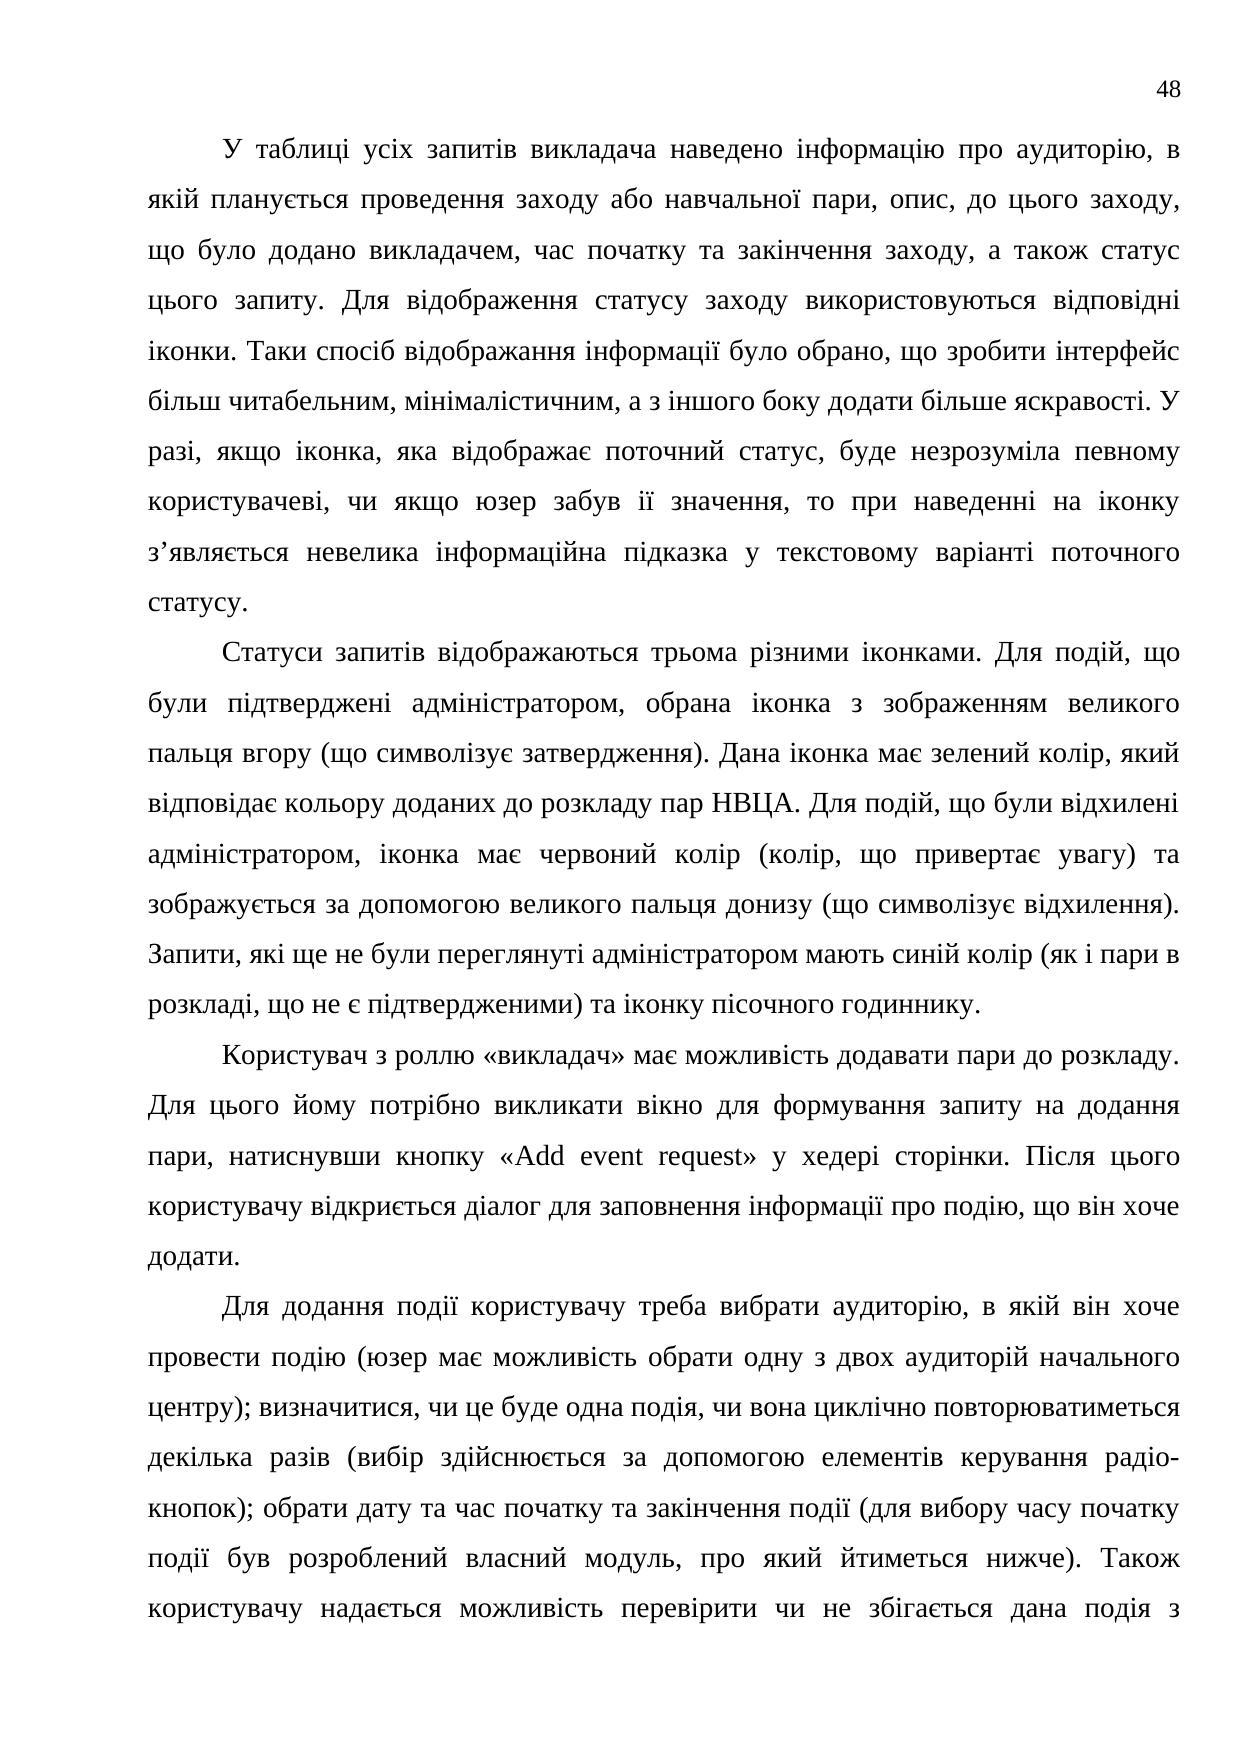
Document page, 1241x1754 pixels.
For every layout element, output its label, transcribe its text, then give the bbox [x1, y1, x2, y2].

text У таблиці усіх запитів викладача наведено інформацію про аудиторію, в якій планується проведення заходу або навчальної пари, опис, до цього заходу, що було додано викладачем, час початку та закінчення заходу, а також статус цього запиту. Для відображення статусу заходу використовуються відповідні іконки. Таки спосіб відображання інформації було обрано, що зробити інтерфейс більш читабельним, мінімалістичним, а з іншого боку додати більше яскравості. У разі, якщо іконка, яка відображає поточний статус, буде незрозуміла певному користувачеві, чи якщо юзер забув ії значення, то при наведенні на іконку з’являється невелика інформаційна підказка у текстовому варіанті поточного статусу. [148, 131, 1181, 618]
text Статуси запитів відображаються трьома різними іконками. Для подій, що були підтверджені адміністратором, обрана іконка з зображенням великого пальця вгору (що символізує затвердження). Дана іконка має зелений колір, який відповідає кольору доданих до розкладу пар НВЦА. Для подій, що були відхилені адміністратором, іконка має червоний колір (колір, що привертає увагу) та зображується за допомогою великого пальця донизу (що символізує відхилення). Запити, які ще не були переглянуті адміністратором мають синій колір (як і пари в розкладі, що не є підтвердженими) та іконку пісочного годиннику. [148, 634, 1181, 1020]
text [148, 1288, 1181, 1624]
text Користувач з роллю «викладач» має можливість додавати пари до розкладу. Для цього йому потрібно викликати вікно для формування запиту на додання пари, натиснувши кнопку «Add event request» у хедері сторінки. Після цього користувачу відкриється діалог для заповнення інформації про подію, що він хоче додати. [148, 1037, 1181, 1272]
